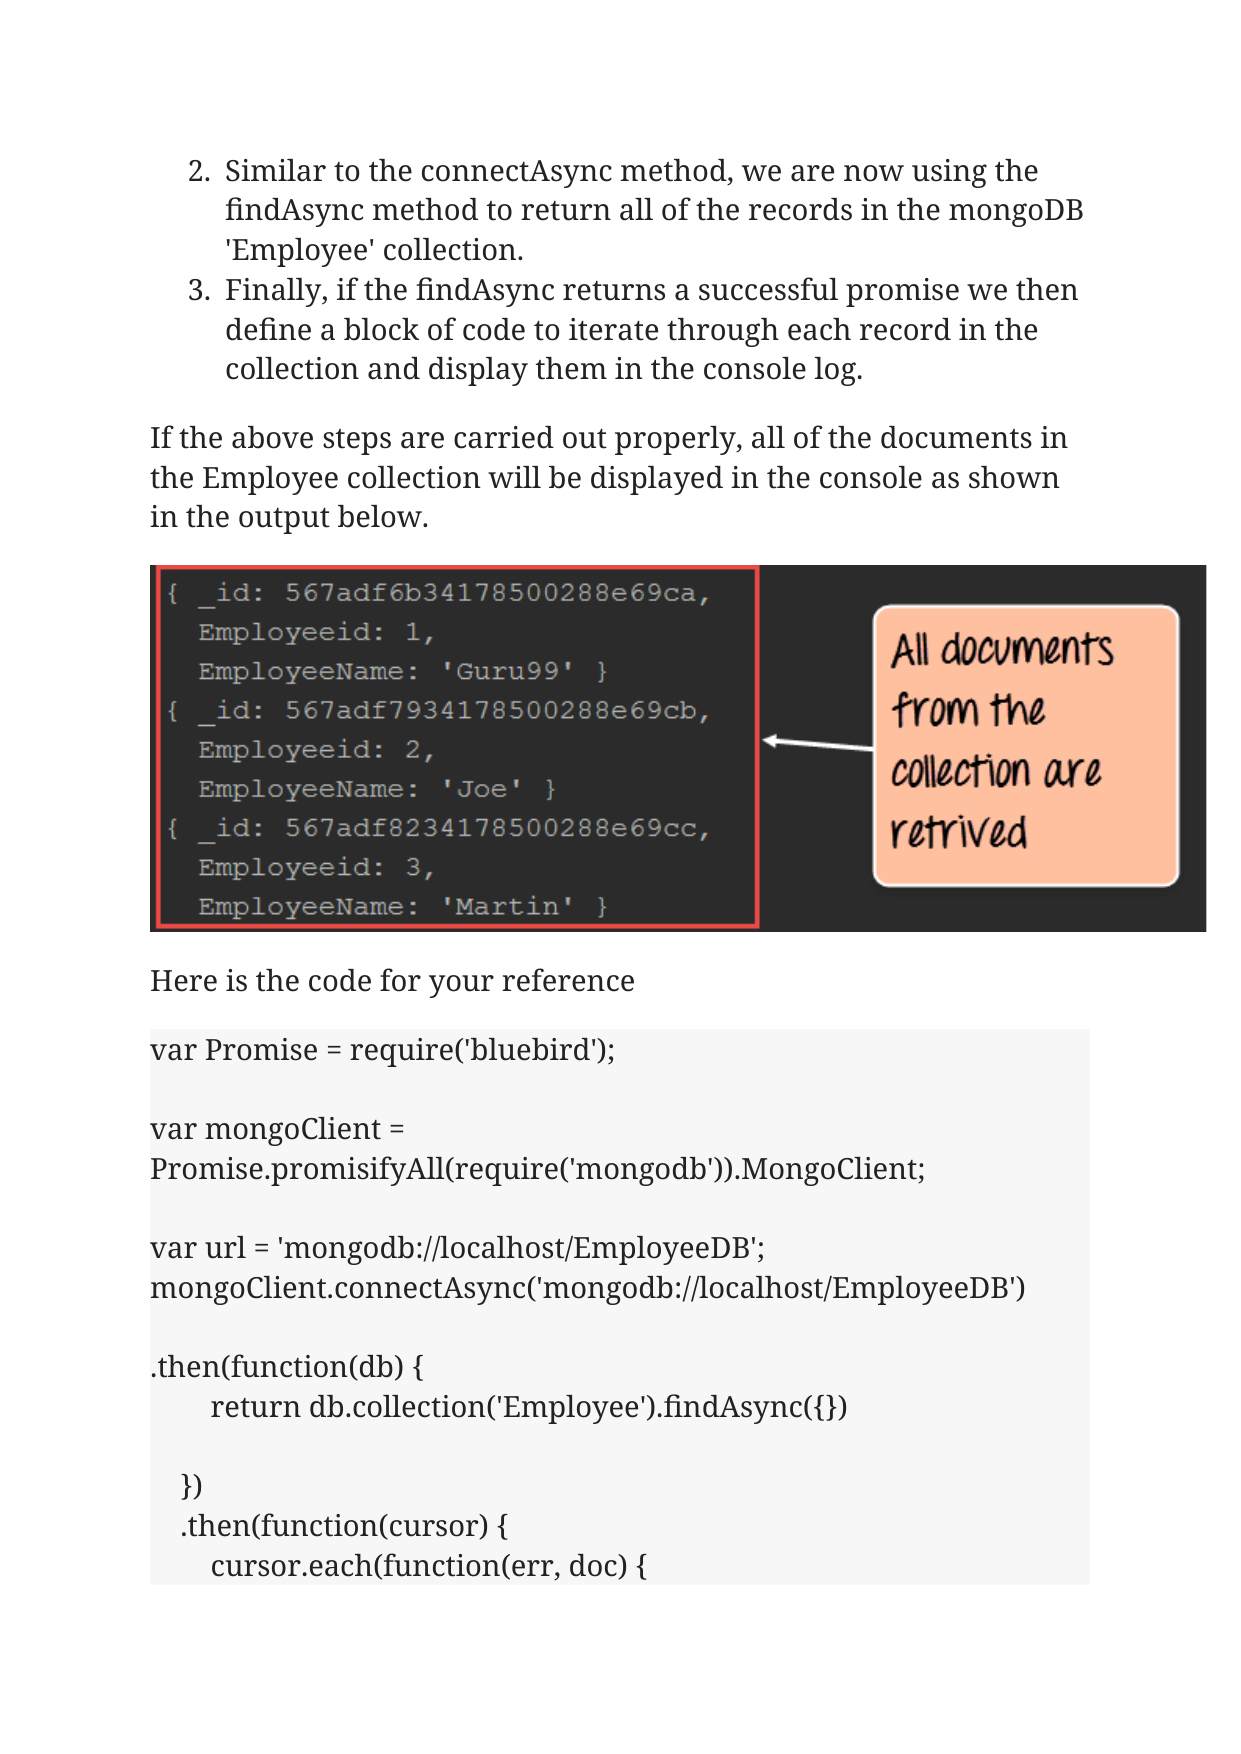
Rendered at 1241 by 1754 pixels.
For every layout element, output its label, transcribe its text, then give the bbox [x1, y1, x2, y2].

picture [150, 565, 1207, 932]
text .then(function(db) { [150, 1347, 1090, 1386]
text }) [150, 1466, 1090, 1505]
text var mongoClient = Promise.promisifyAll(require('mongodb')).MongoClient; [150, 1108, 1090, 1188]
text Here is the code for your reference [150, 960, 1090, 1000]
text .then(function(cursor) { [150, 1505, 1090, 1545]
text cursor.each(function(err, doc) { [150, 1545, 1090, 1585]
text var Promise = require('bluebird'); [150, 1029, 1090, 1069]
text If the above steps are carried out properly, all of the documents in the Employee collection will be displayed in the console as shown in the output below. [150, 417, 1090, 536]
list Similar to the connectAsync method, we are now using the findAsync method to return all of the records in the mongoDB 'Employee' collection. [187, 150, 1090, 269]
text return db.collection('Employee').findAsync({}) [150, 1386, 1090, 1426]
text var url = 'mongodb://localhost/EmployeeDB'; [150, 1228, 1090, 1267]
text mongoClient.connectAsync('mongodb://localhost/EmployeeDB') [150, 1267, 1090, 1307]
list Finally, if the findAsync returns a successful promise we then define a block of code to iterate through each record in the collection and display them in the console log. [187, 269, 1090, 388]
